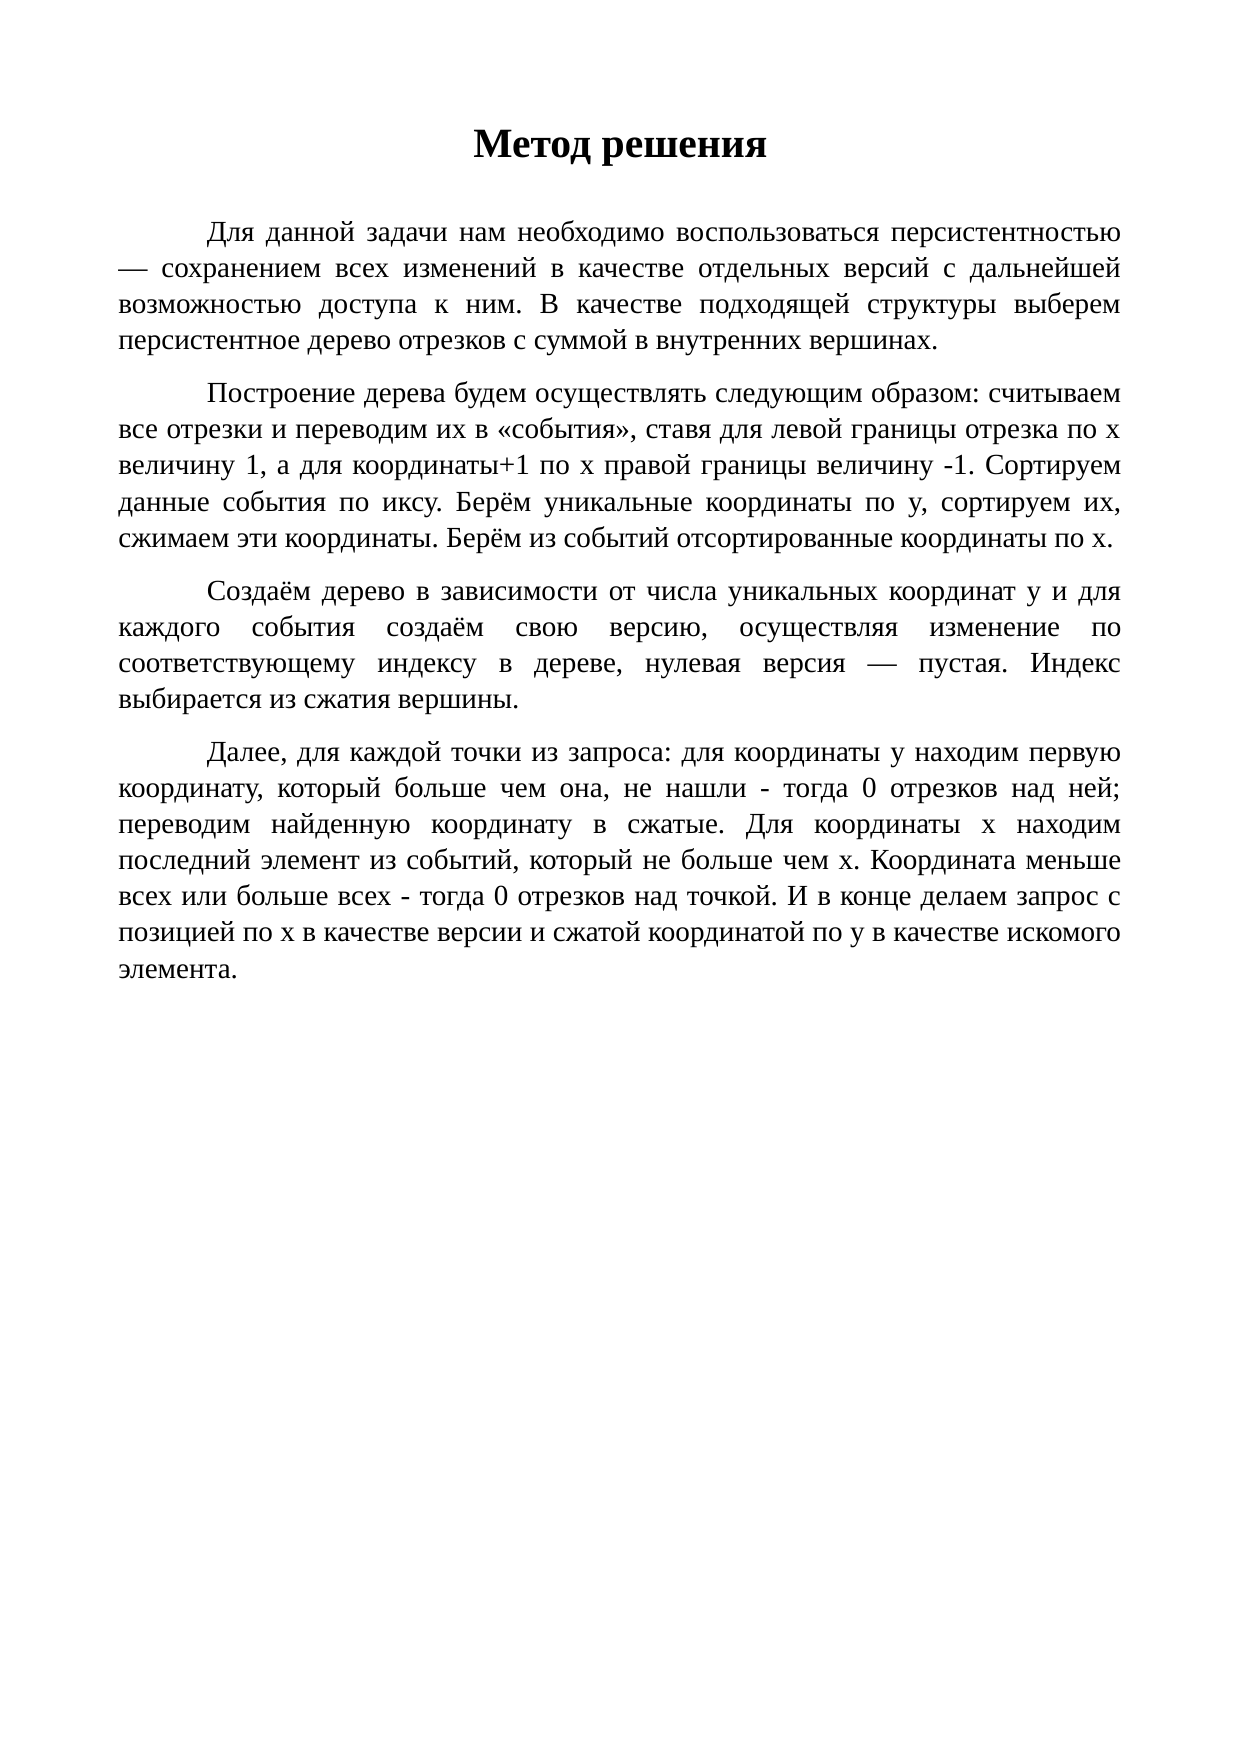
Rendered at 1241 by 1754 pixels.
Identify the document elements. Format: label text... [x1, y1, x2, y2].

text Построение дерева будем осуществлять следующим образом: считываем все отрезки и переводим их в «события», ставя для левой границы отрезка по x величину 1, а для координаты+1 по x правой границы величину -1. Сортируем данные события по иксу. Берём уникальные координаты по y, сортируем их, сжимаем эти координаты. Берём из событий отсортированные координаты по x. [118, 375, 1122, 553]
text Далее, для каждой точки из запроса: для координаты y находим первую координату, который больше чем она, не нашли - тогда 0 отрезков над ней; переводим найденную координату в сжатые. Для координаты x находим последний элемент из событий, который не больше чем x. Координата меньше всех или больше всех - тогда 0 отрезков над точкой. И в конце делаем запрос с позицией по x в качестве версии и сжатой координатой по y в качестве искомого элемента. [118, 734, 1122, 984]
text Метод решения [118, 118, 1122, 166]
text Создаём дерево в зависимости от числа уникальных координат y и для каждого события создаём свою версию, осуществляя изменение по соответствующему индексу в дереве, нулевая версия — пустая. Индекс выбирается из сжатия вершины. [118, 573, 1122, 714]
text Для данной задачи нам необходимо воспользоваться персистентностью — сохранением всех изменений в качестве отдельных версий с дальнейшей возможностью доступа к ним. В качестве подходящей структуры выберем персистентное дерево отрезков с суммой в внутренних вершинах. [118, 214, 1122, 356]
